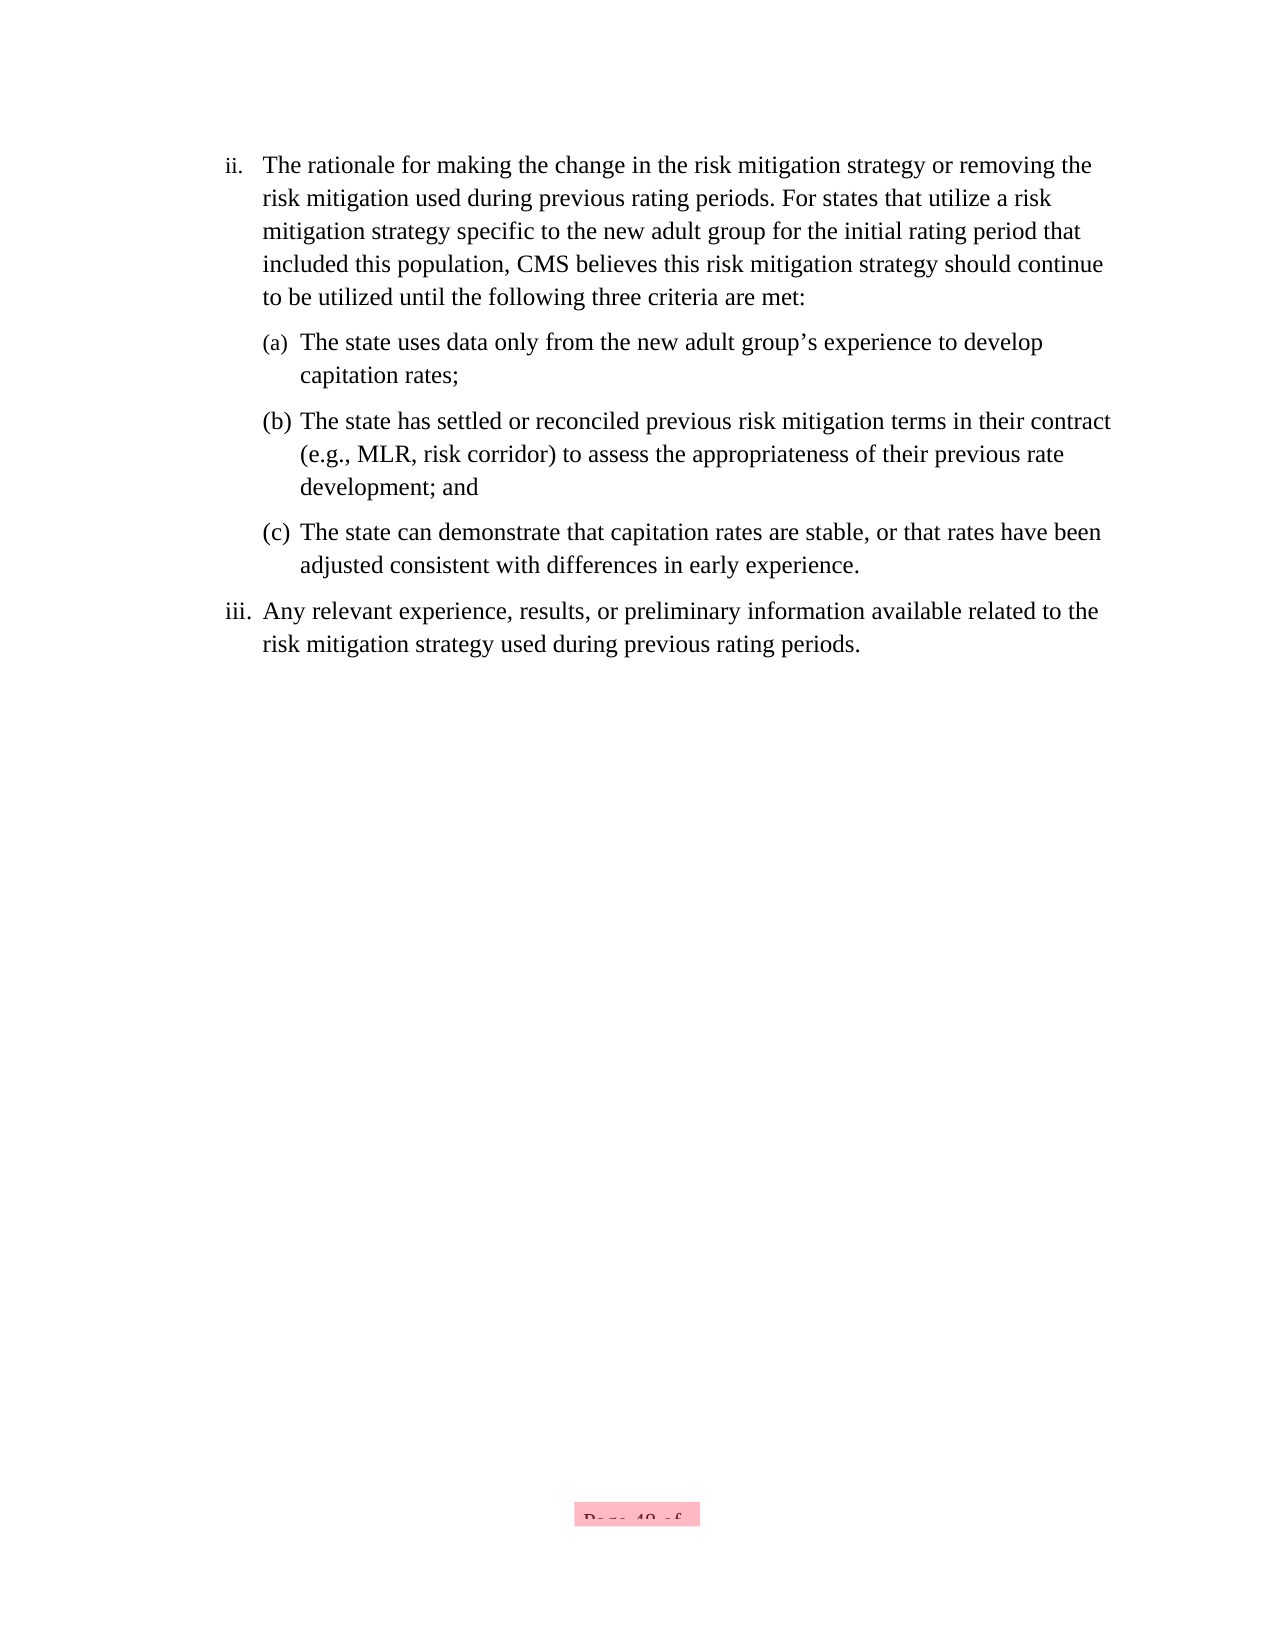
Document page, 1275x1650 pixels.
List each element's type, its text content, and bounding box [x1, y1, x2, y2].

list Any relevant experience, results, or preliminary information available related to the risk mitigation strategy used during previous rating periods. [225, 596, 1099, 658]
list The state can demonstrate that capitation rates are stable, or that rates have been adjusted consistent with differences in early experience. [262, 517, 1101, 579]
list The state uses data only from the new adult group’s experience to develop capitation rates; [262, 327, 1043, 389]
list The rationale for making the change in the risk mitigation strategy or removing the risk mitigation used during previous rating periods. For states that utilize a risk mitigation strategy specific to the new adult group for the initial rating period that included this population, CMS believes this risk mitigation strategy should continue to be utilized until the following three criteria are met: [225, 150, 1104, 311]
list The state has settled or reconciled previous risk mitigation terms in their contract (e.g., MLR, risk corridor) to assess the appropriateness of their previous rate development; and [262, 406, 1111, 501]
